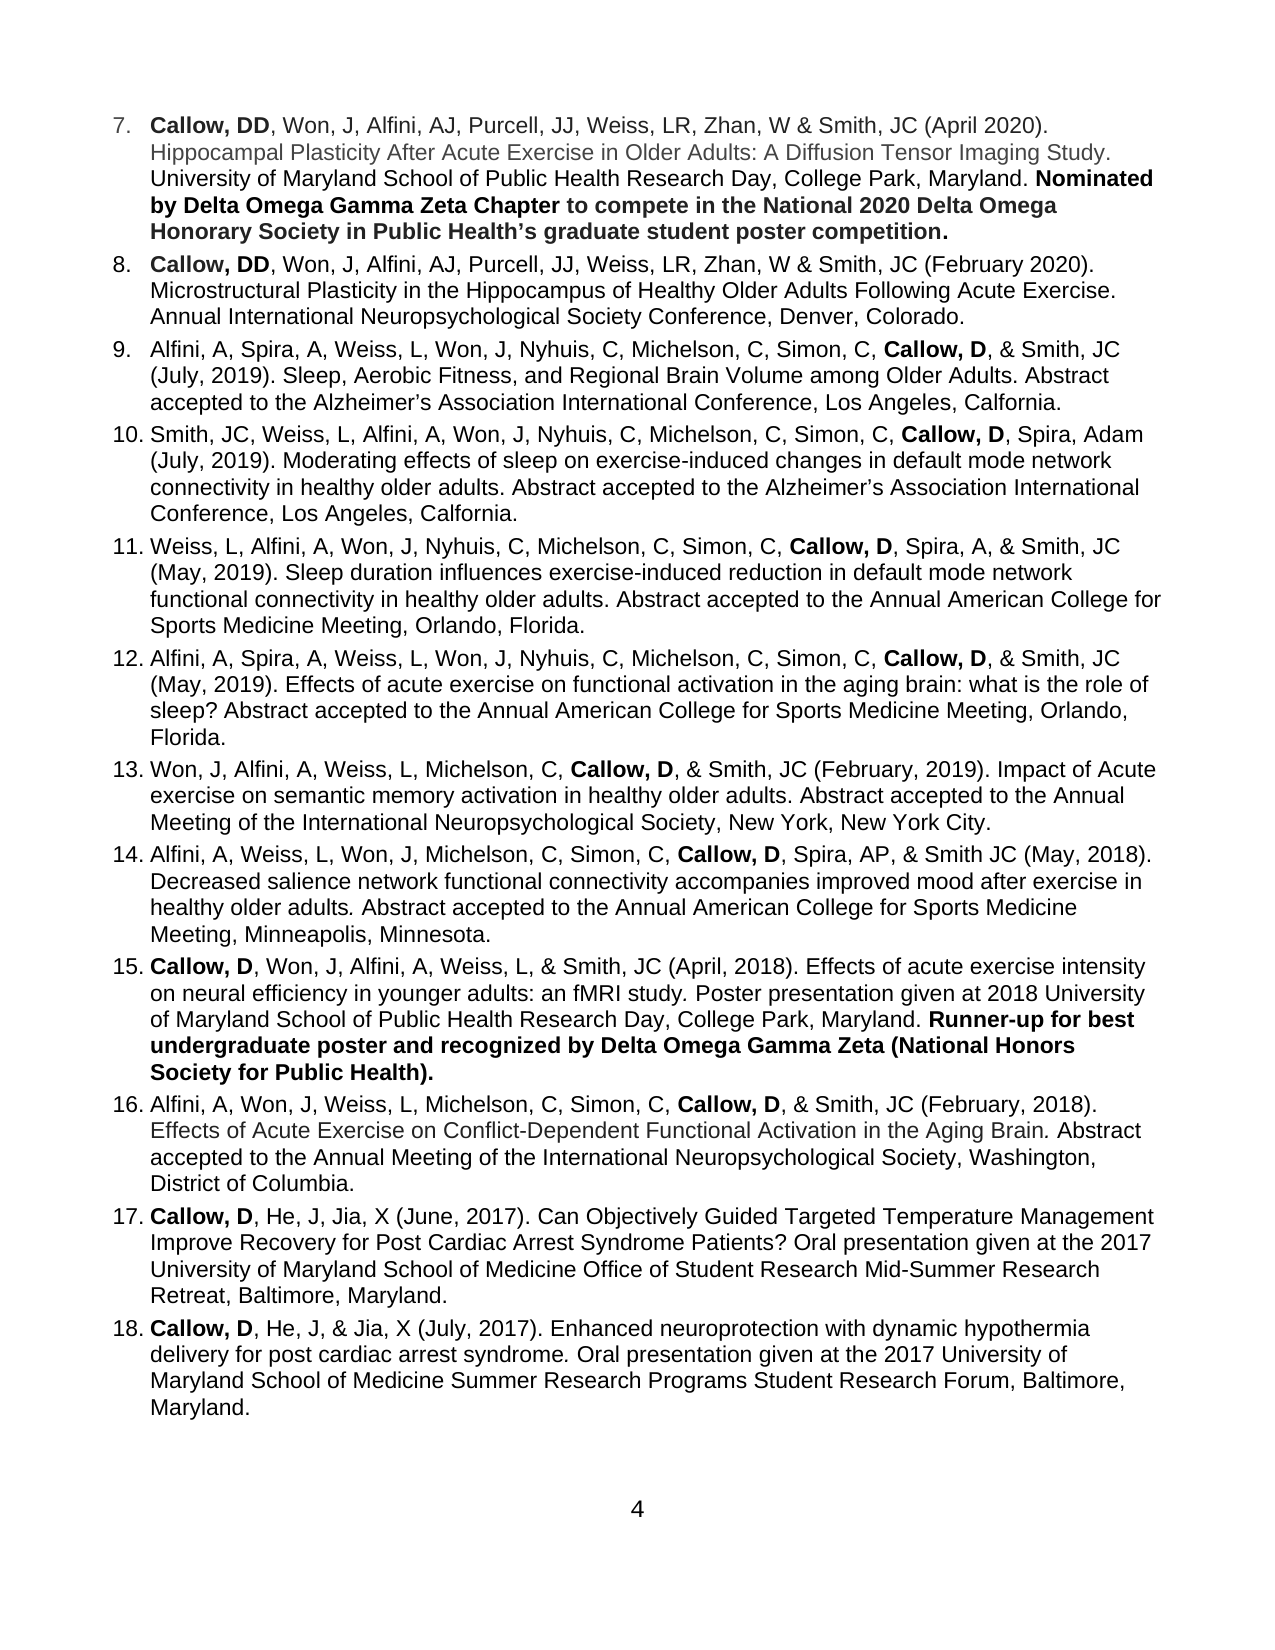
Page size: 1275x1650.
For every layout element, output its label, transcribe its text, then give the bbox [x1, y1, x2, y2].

list Callow, D, He, J, Jia, X (June, 2017). Can Objectively Guided Targeted Temperature Management Improve Recovery for Post Cardiac Arrest Syndrome Patients? Oral presentation given at the 2017 University of Maryland School of Medicine Office of Student Research Mid-Summer Research Retreat, Baltimore, Maryland. [112, 1203, 1162, 1308]
list Alfini, A, Spira, A, Weiss, L, Won, J, Nyhuis, C, Michelson, C, Simon, C, Callow, D, & Smith, JC (May, 2019). Effects of acute exercise on functional activation in the aging brain: what is the role of sleep? Abstract accepted to the Annual American College for Sports Medicine Meeting, Orlando, Florida. [112, 644, 1162, 750]
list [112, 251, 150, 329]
list Alfini, A, Weiss, L, Won, J, Michelson, C, Simon, C, Callow, D, Spira, AP, & Smith JC (May, 2018). Decreased salience network functional connectivity accompanies improved mood after exercise in healthy older adults. Abstract accepted to the Annual American College for Sports Medicine Meeting, Minneapolis, Minnesota. [112, 841, 1162, 947]
list Alfini, A, Spira, A, Weiss, L, Won, J, Nyhuis, C, Michelson, C, Simon, C, Callow, D, & Smith, JC (July, 2019). Sleep, Aerobic Fitness, and Regional Brain Volume among Older Adults. Abstract accepted to the Alzheimer’s Association International Conference, Los Angeles, Calfornia. [112, 336, 1162, 415]
list Won, J, Alfini, A, Weiss, L, Michelson, C, Callow, D, & Smith, JC (February, 2019). Impact of Acute exercise on semantic memory activation in healthy older adults. Abstract accepted to the Annual Meeting of the International Neuropsychological Society, New York, New York City. [112, 756, 1162, 835]
list Weiss, L, Alfini, A, Won, J, Nyhuis, C, Michelson, C, Simon, C, Callow, D, Spira, A, & Smith, JC (May, 2019). Sleep duration influences exercise-induced reduction in default mode network functional connectivity in healthy older adults. Abstract accepted to the Annual American College for Sports Medicine Meeting, Orlando, Florida. [112, 533, 1162, 638]
list Callow, DD, Won, J, Alfini, AJ, Purcell, JJ, Weiss, LR, Zhan, W & Smith, JC (April 2020). Hippocampal Plasticity After Acute Exercise in Older Adults: A Diffusion Tensor Imaging Study. University of Maryland School of Public Health Research Day, College Park, Maryland. Nominated by Delta Omega Gamma Zeta Chapter to compete in the National 2020 Delta Omega Honorary Society in Public Health’s graduate student poster competition. [112, 112, 1162, 244]
list Alfini, A, Won, J, Weiss, L, Michelson, C, Simon, C, Callow, D, & Smith, JC (February, 2018). Effects of Acute Exercise on Conflict-Dependent Functional Activation in the Aging Brain. Abstract accepted to the Annual Meeting of the International Neuropsychological Society, Washington, District of Columbia. [112, 1091, 1162, 1197]
list Callow, D, Won, J, Alfini, A, Weiss, L, & Smith, JC (April, 2018). Effects of acute exercise intensity on neural efficiency in younger adults: an fMRI study. Poster presentation given at 2018 University of Maryland School of Public Health Research Day, College Park, Maryland. Runner-up for best undergraduate poster and recognized by Delta Omega Gamma Zeta (National Honors Society for Public Health). [112, 953, 1162, 1085]
list Smith, JC, Weiss, L, Alfini, A, Won, J, Nyhuis, C, Michelson, C, Simon, C, Callow, D, Spira, Adam (July, 2019). Moderating effects of sleep on exercise-induced changes in default mode network connectivity in healthy older adults. Abstract accepted to the Alzheimer’s Association International Conference, Los Angeles, Calfornia. [112, 421, 1162, 527]
list Callow, D, He, J, & Jia, X (July, 2017). Enhanced neuroprotection with dynamic hypothermia delivery for post cardiac arrest syndrome. Oral presentation given at the 2017 University of Maryland School of Medicine Summer Research Programs Student Research Forum, Baltimore, Maryland. [112, 1314, 1162, 1420]
